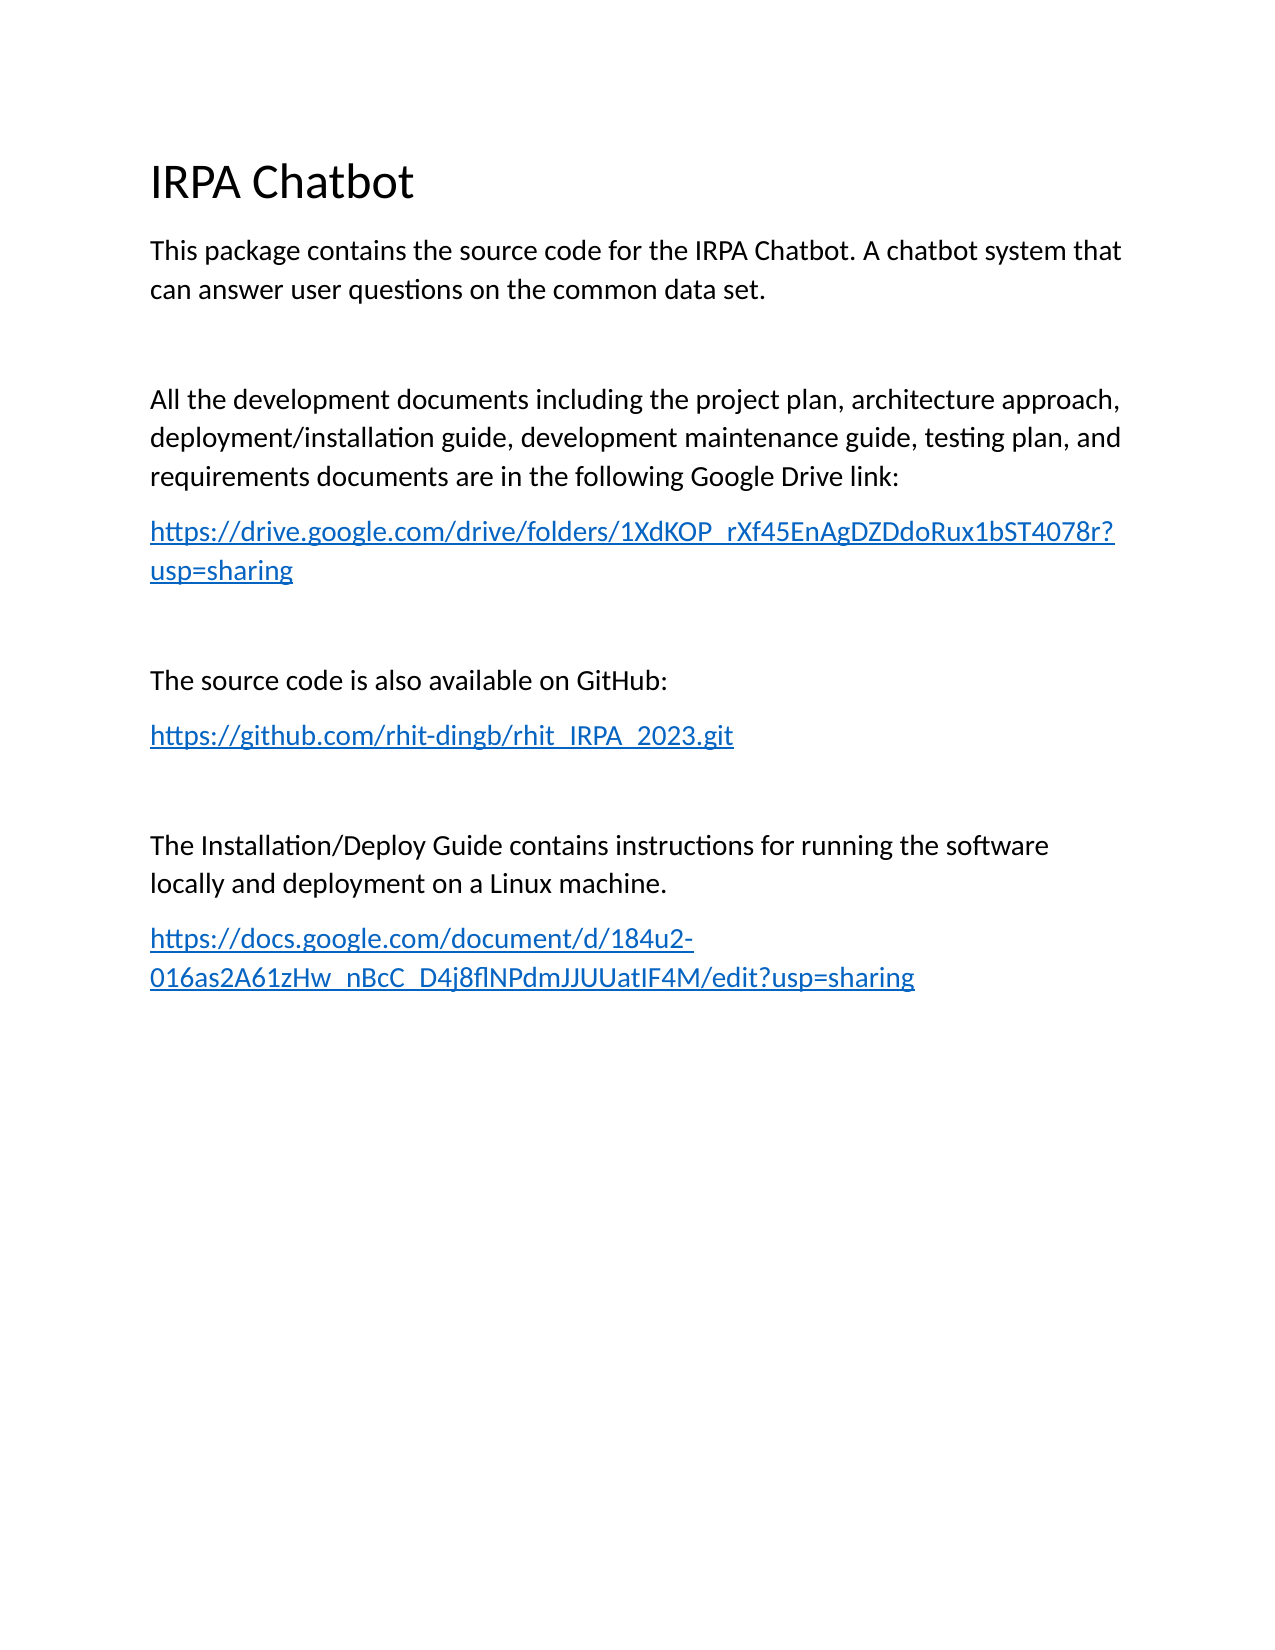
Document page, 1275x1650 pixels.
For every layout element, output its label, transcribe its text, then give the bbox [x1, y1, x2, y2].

text The Installation/Deploy Guide contains instructions for running the software locally and deployment on a Linux machine. [150, 827, 1125, 901]
text https://drive.google.com/drive/folders/1XdKOP_rXf45EnAgDZDdoRux1bST4078r?usp=sharing [150, 513, 1125, 587]
text https://docs.google.com/document/d/184u2-016as2A61zHw_nBcC_D4j8flNPdmJJUUatIF4M/edit?usp=sharing [150, 921, 1125, 995]
text All the development documents including the project plan, architecture approach, deployment/installation guide, development maintenance guide, testing plan, and requirements documents are in the following Google Drive link: [150, 381, 1125, 494]
text This package contains the source code for the IRPA Chatbot. A chatbot system that can answer user questions on the common data set. [150, 232, 1125, 307]
text The source code is also available on GitHub: [150, 662, 1125, 697]
text IRPA Chatbot [150, 150, 1125, 211]
text https://github.com/rhit-dingb/rhit_IRPA_2023.git [150, 717, 1125, 752]
